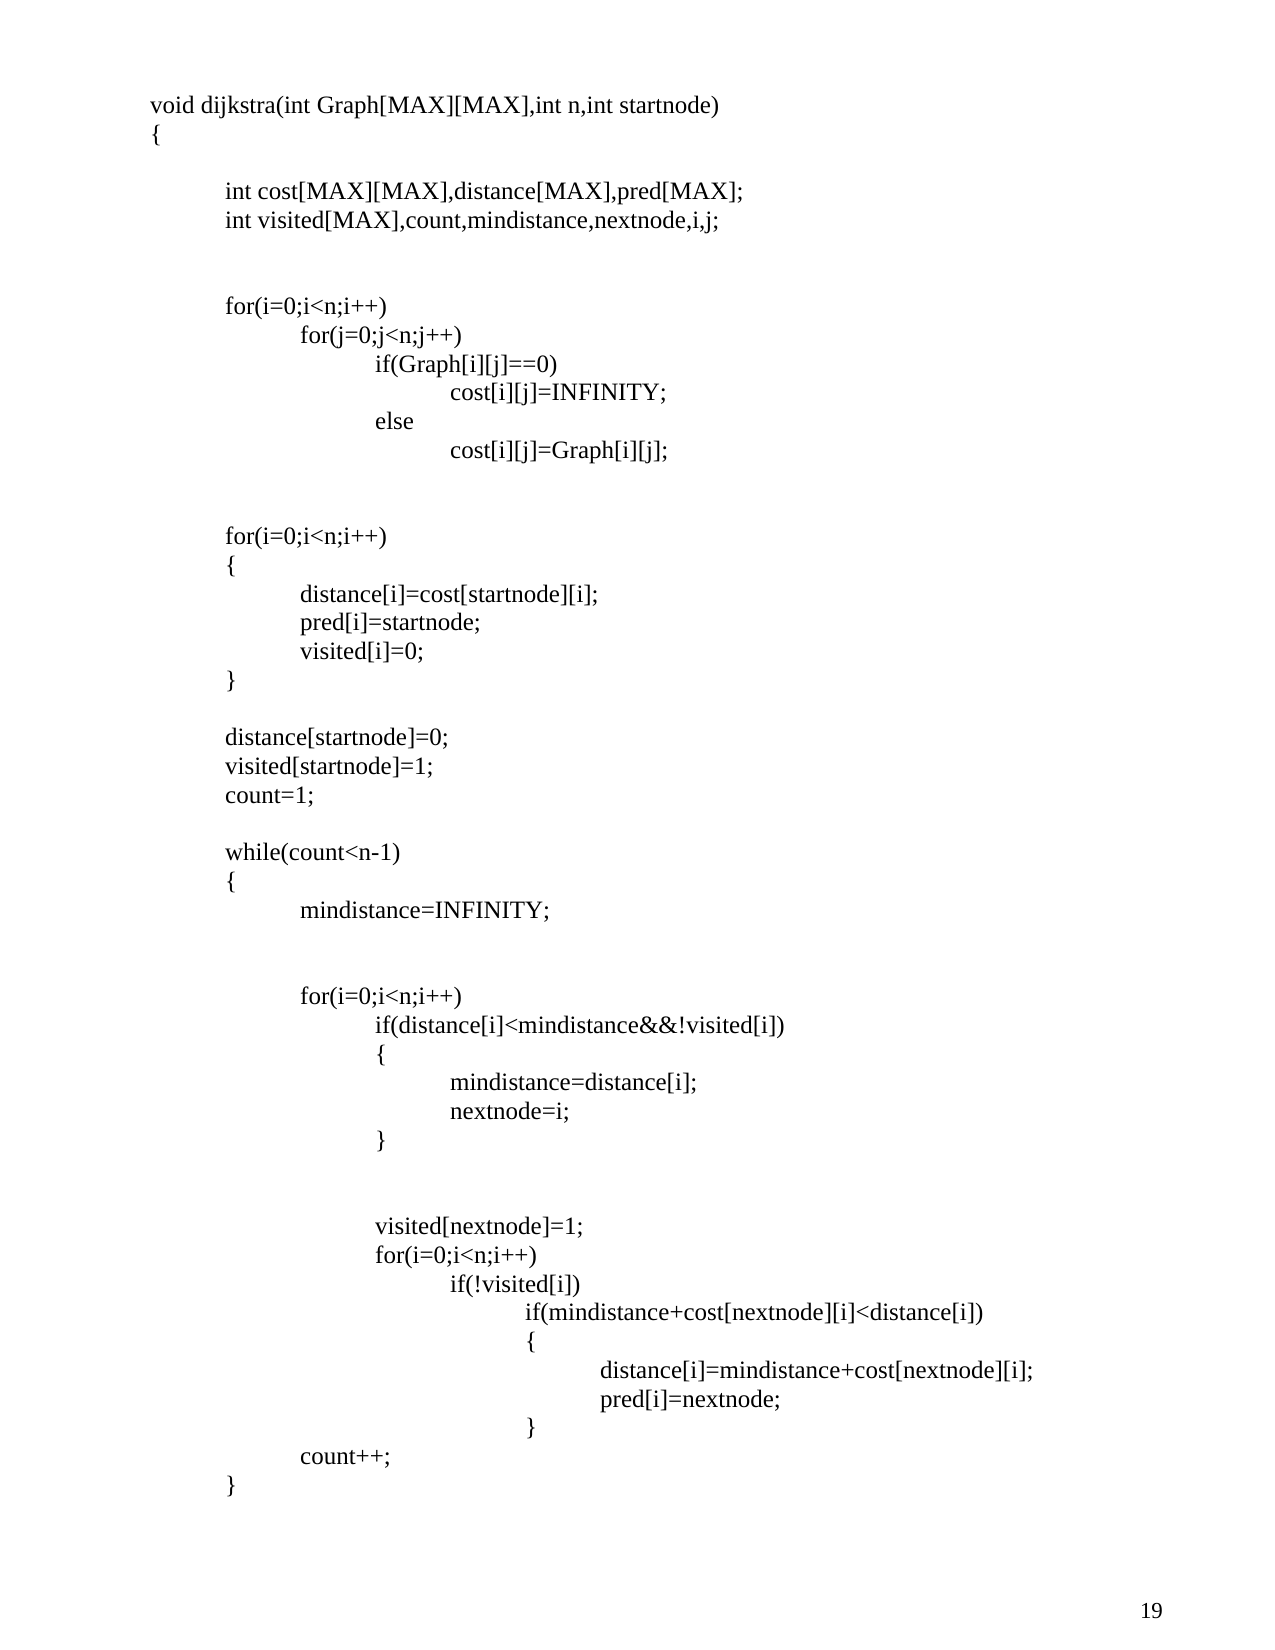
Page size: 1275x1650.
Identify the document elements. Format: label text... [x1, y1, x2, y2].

text for(i=0;i<n;i++) [150, 1240, 1162, 1269]
text void dijkstra(int Graph[MAX][MAX],int n,int startnode) [150, 90, 1162, 119]
text mindistance=INFINITY; [150, 895, 1162, 924]
text for(j=0;j<n;j++) [150, 320, 1162, 349]
text mindistance=distance[i]; [150, 1067, 1162, 1096]
text { [150, 866, 1162, 895]
text for(i=0;i<n;i++) [150, 981, 1162, 1010]
text } [150, 1412, 1162, 1441]
text pred[i]=nextnode; [150, 1384, 1162, 1412]
text int cost[MAX][MAX],distance[MAX],pred[MAX]; [150, 176, 1162, 205]
text while(count<n-1) [150, 837, 1162, 866]
text distance[i]=mindistance+cost[nextnode][i]; [150, 1355, 1162, 1384]
text } [150, 1470, 1162, 1499]
text else [150, 406, 1162, 435]
text visited[nextnode]=1; [150, 1211, 1162, 1240]
text distance[startnode]=0; [150, 722, 1162, 751]
text if(!visited[i]) [150, 1269, 1162, 1297]
text { [150, 550, 1162, 579]
text { [150, 119, 1162, 147]
text int visited[MAX],count,mindistance,nextnode,i,j; [150, 205, 1162, 234]
text } [150, 665, 1162, 694]
text cost[i][j]=Graph[i][j]; [150, 435, 1162, 464]
text distance[i]=cost[startnode][i]; [150, 579, 1162, 607]
text pred[i]=startnode; [150, 607, 1162, 636]
text if(distance[i]<mindistance&&!visited[i]) [150, 1010, 1162, 1039]
text visited[startnode]=1; [150, 751, 1162, 780]
text cost[i][j]=INFINITY; [150, 377, 1162, 406]
text { [150, 1039, 1162, 1067]
text if(Graph[i][j]==0) [150, 349, 1162, 377]
text count++; [150, 1441, 1162, 1470]
text visited[i]=0; [150, 636, 1162, 665]
text nextnode=i; [150, 1096, 1162, 1125]
text for(i=0;i<n;i++) [150, 291, 1162, 320]
text { [150, 1326, 1162, 1355]
text for(i=0;i<n;i++) [150, 521, 1162, 550]
text if(mindistance+cost[nextnode][i]<distance[i]) [150, 1297, 1162, 1326]
text } [150, 1125, 1162, 1154]
text count=1; [150, 780, 1162, 809]
